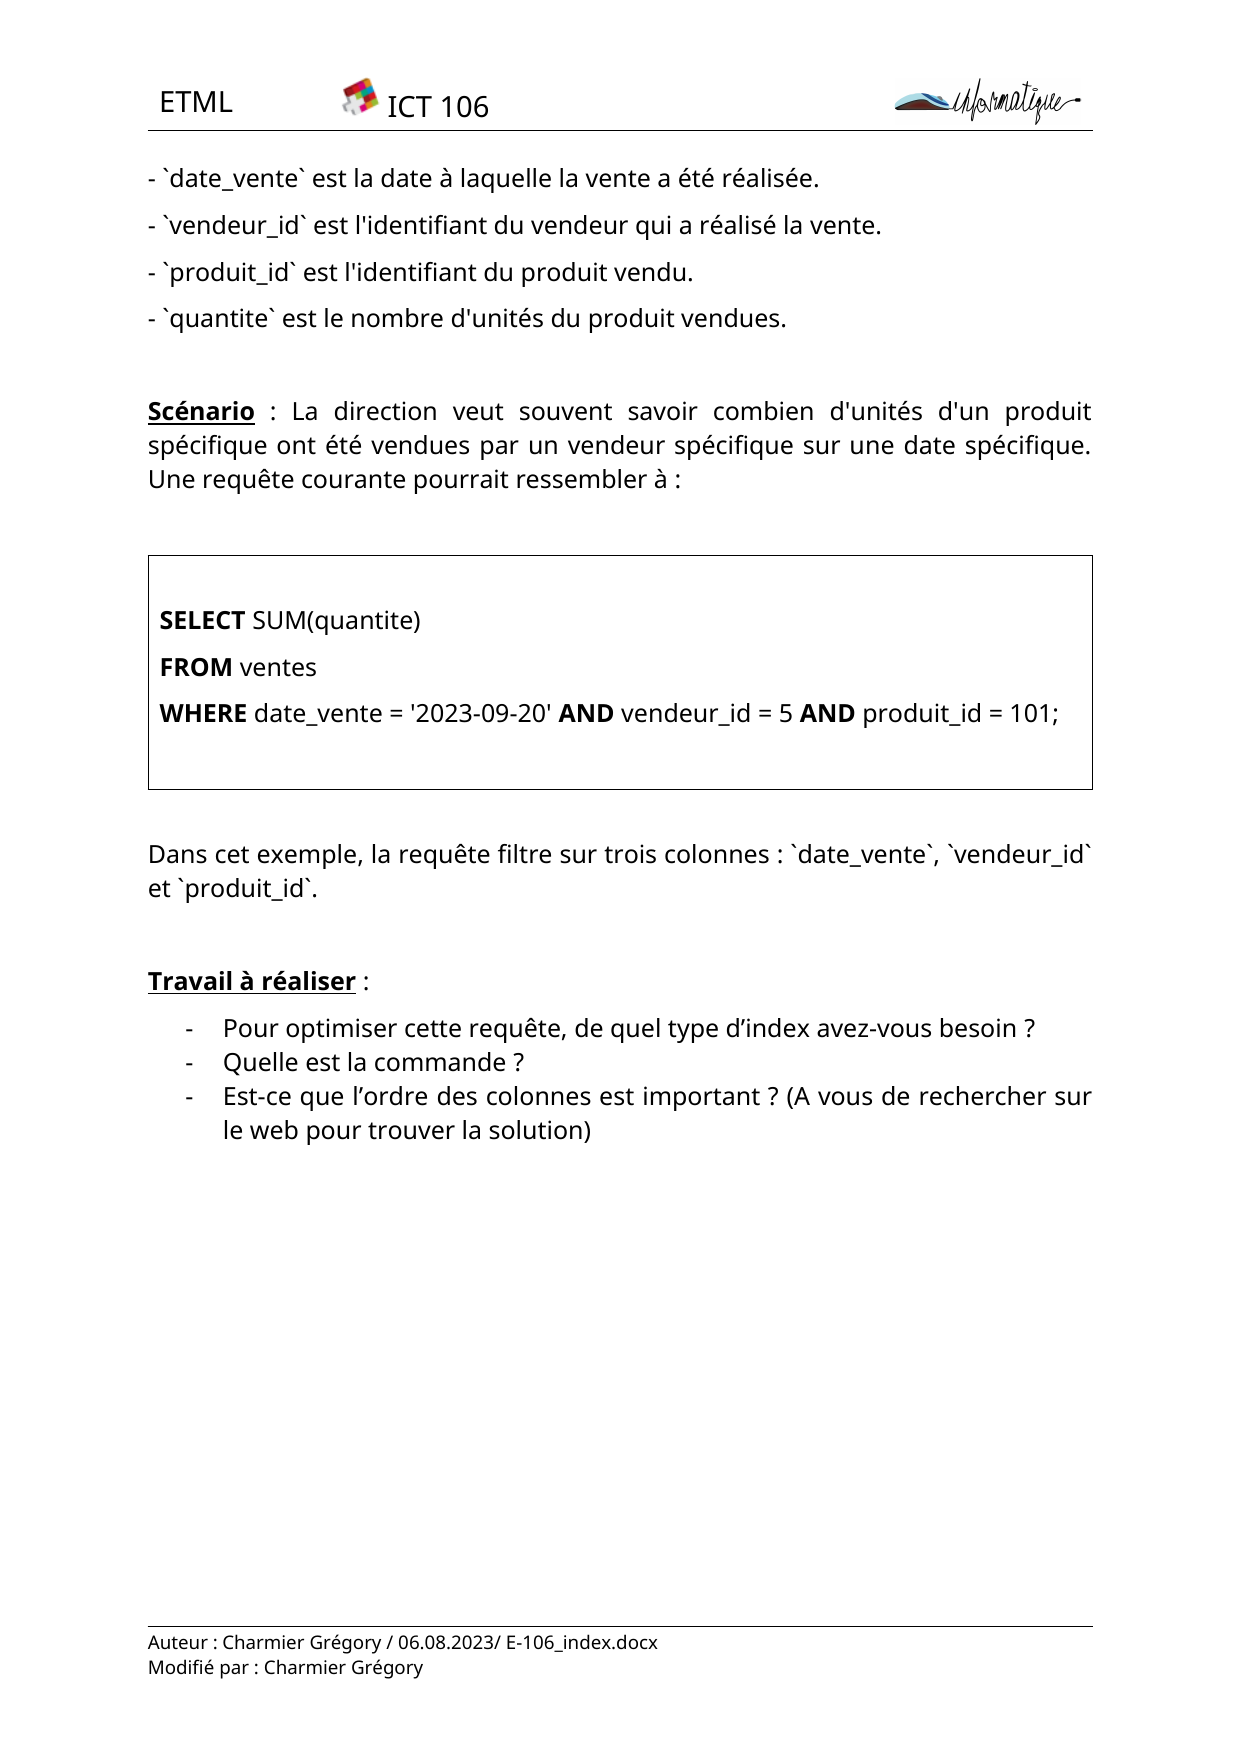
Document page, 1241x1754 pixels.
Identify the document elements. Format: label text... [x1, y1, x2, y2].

list Pour optimiser cette requête, de quel type d’index avez-vous besoin ? [185, 1010, 1093, 1044]
text Scénario : La direction veut souvent savoir combien d'unités d'un produit spécifique ont été vendues par un vendeur spécifique sur une date spécifique. Une requête courante pourrait ressembler à : [148, 394, 1093, 496]
picture [337, 77, 382, 118]
text - `quantite` est le nombre d'unités du produit vendues. [148, 301, 1093, 335]
text Dans cet exemple, la requête filtre sur trois colonnes : `date_vente`, `vendeur_id` et `produit_id`. [148, 837, 1093, 905]
text Travail à réaliser : [148, 964, 1093, 998]
text - `produit_id` est l'identifiant du produit vendu. [148, 254, 1093, 288]
table_header SELECT SUM(quantite) FROM ventes WHERE date_vente = '2023-09-20' AND vendeur_id = 5 AND produit_id = 101; [149, 556, 1092, 789]
text - `vendeur_id` est l'identifiant du vendeur qui a réalisé la vente. [148, 208, 1093, 242]
text - `date_vente` est la date à laquelle la vente a été réalisée. [148, 161, 1093, 195]
list Est-ce que l’ordre des colonnes est important ? (A vous de rechercher sur le web pour trouver la solution) [185, 1078, 1093, 1147]
list Quelle est la commande ? [185, 1044, 1093, 1078]
